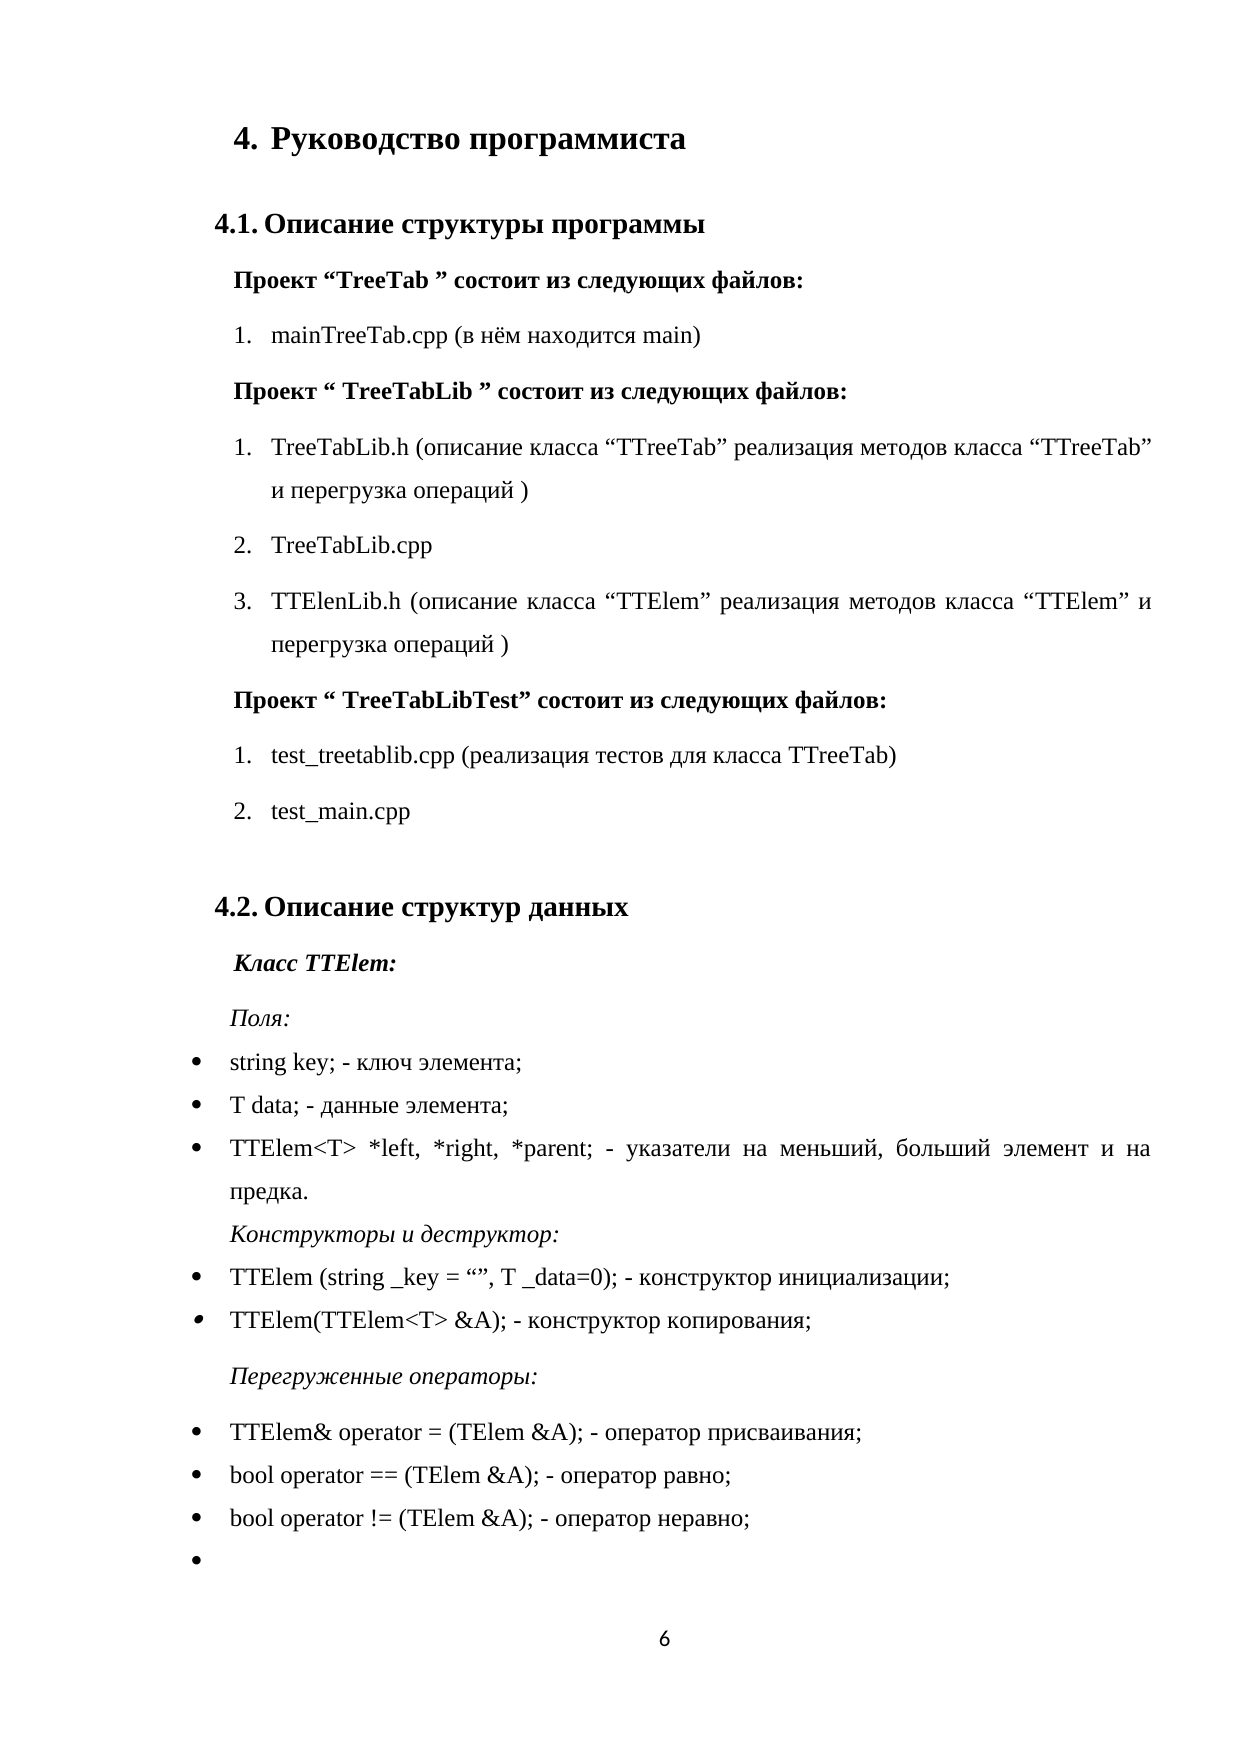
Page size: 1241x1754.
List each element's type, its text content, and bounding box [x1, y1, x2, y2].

list TTElem& operator = (TElem &A); - оператор присваивания; [192, 1417, 1152, 1445]
text Проект “ TreeTabLib ” состоит из следующих файлов: [177, 376, 1152, 405]
text Проект “ TreeTabLibTest” состоит из следующих файлов: [177, 685, 1152, 714]
list test_treetablib.cpp (реализация тестов для класса TTreeTab) [233, 741, 1152, 769]
list mainTreeTab.cpp (в нём находится main) [233, 321, 1152, 349]
text Перегруженные операторы: [192, 1361, 1152, 1390]
list TreeTabLib.cpp [233, 531, 1152, 559]
text Поля: [177, 1003, 1152, 1032]
list TTElem (string _key = “”, T _data=0); - конструктор инициализации; [192, 1262, 1152, 1291]
text Проект “TreeTab ” состоит из следующих файлов: [177, 265, 1152, 294]
subtitle Описание структур данных [214, 889, 1152, 923]
subtitle Руководство программиста [233, 118, 1152, 156]
list test_main.cpp [233, 796, 1152, 825]
list TTElem(TTElem<T> &A); - конструктор копирования; [192, 1305, 1152, 1334]
text Конструкторы и деструктор: [177, 1219, 1152, 1248]
list T data; - данные элемента; [192, 1090, 1152, 1118]
list bool operator == (TElem &A); - оператор равно; [192, 1460, 1152, 1488]
list TTElem<T> *left, *right, *parent; - указатели на меньший, больший элемент и на предка. [192, 1133, 1152, 1205]
list TreeTabLib.h (описание класса “TTreeTab” реализация методов класса “TTreeTab” и перегрузка операций ) [233, 432, 1152, 504]
list string key; - ключ элемента; [192, 1047, 1152, 1075]
text Класс TTElem: [233, 948, 1152, 977]
list bool operator != (TElem &A); - оператор неравно; [192, 1503, 1152, 1532]
list TTElenLib.h (описание класса “TTElem” реализация методов класса “TTElem” и перегрузка операций ) [233, 586, 1152, 658]
subtitle Описание структуры программы [214, 206, 1152, 240]
